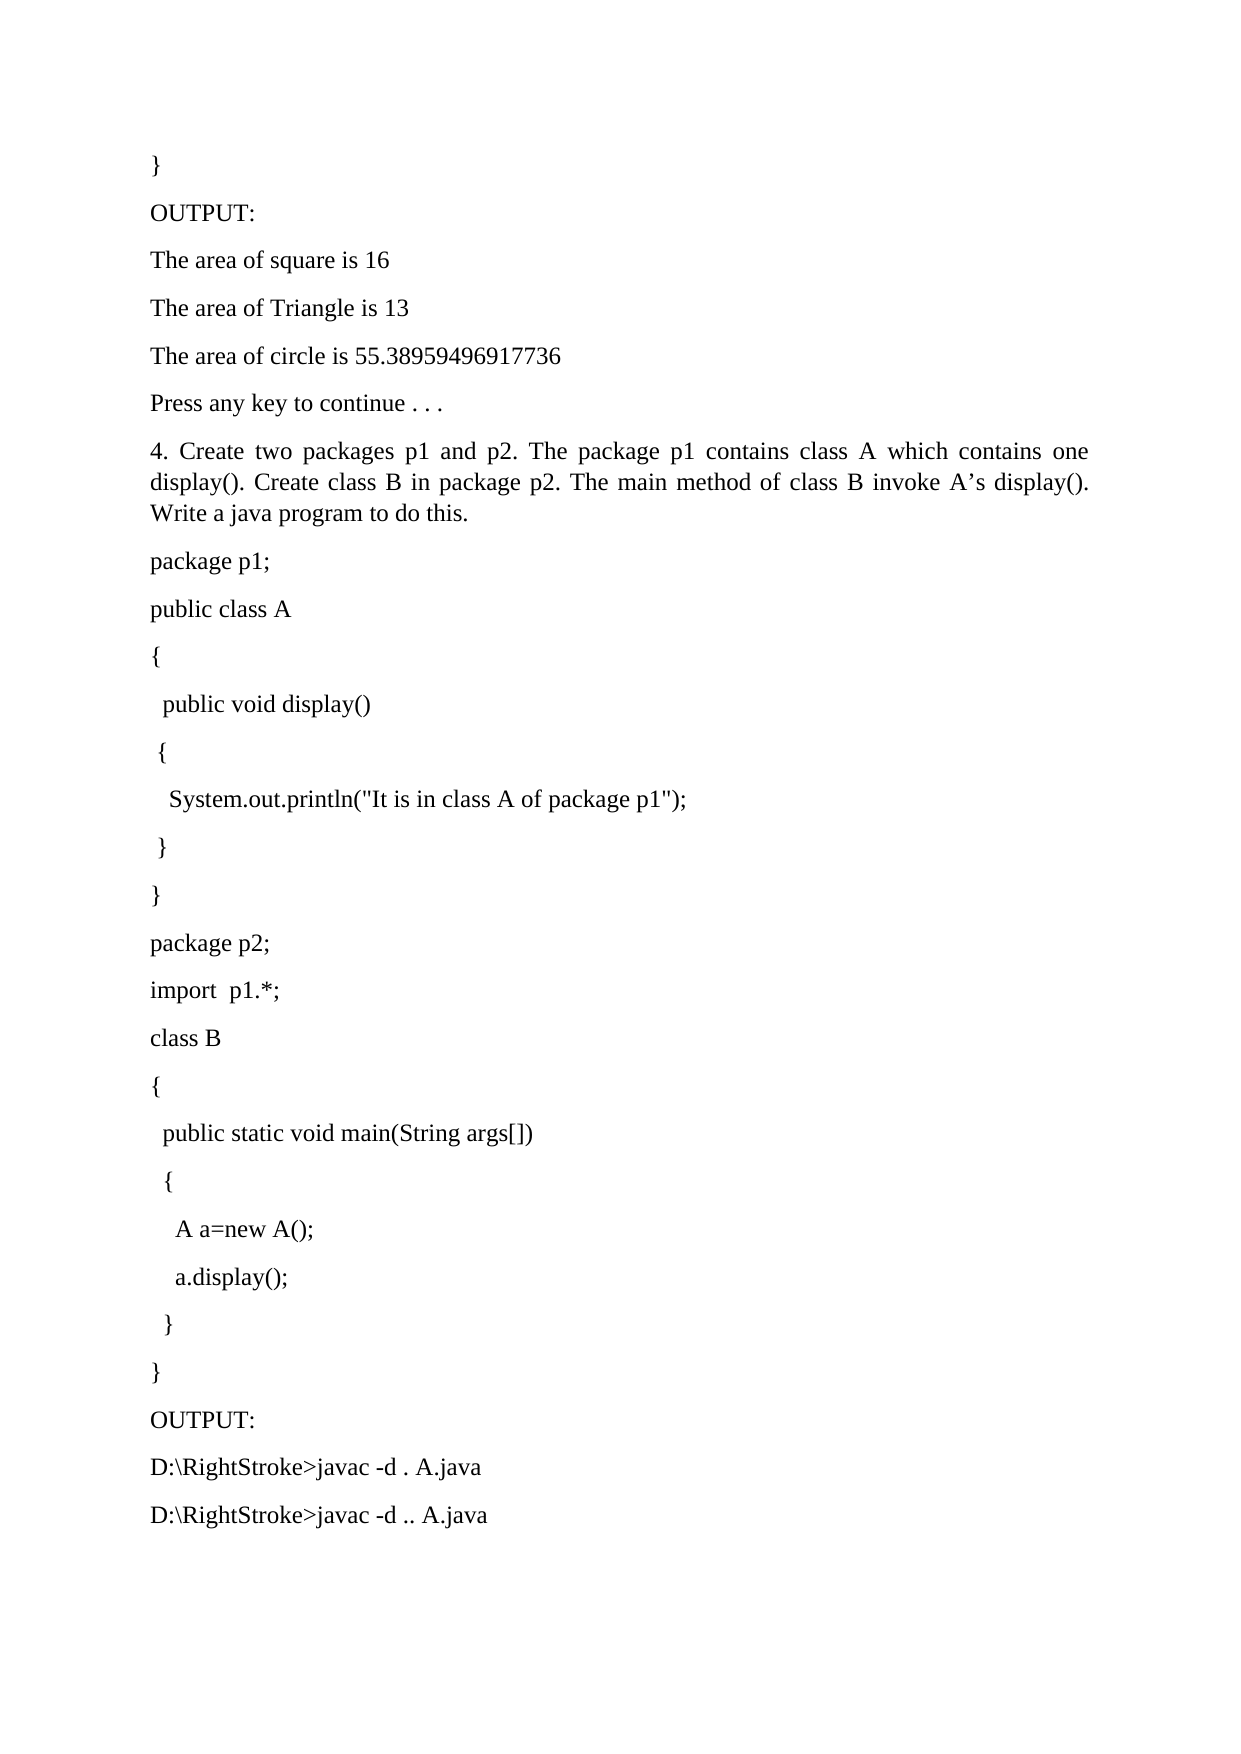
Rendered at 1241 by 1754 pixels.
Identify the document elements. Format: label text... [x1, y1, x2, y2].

text } [150, 832, 1090, 861]
text The area of Triangle is 13 [150, 293, 1090, 322]
text class B [150, 1023, 1090, 1052]
text a.display(); [150, 1262, 1090, 1290]
text D:\RightStroke>javac -d .. A.java [150, 1500, 1090, 1529]
text 4. Create two packages p1 and p2. The package p1 contains class A which contains one display(). Create class B in package p2. The main method of class B invoke A’s display(). Write a java program to do this. [150, 436, 1090, 527]
text OUTPUT: [150, 198, 1090, 226]
text } [150, 1357, 1090, 1386]
text package p2; [150, 928, 1090, 956]
text System.out.println("It is in class A of package p1"); [150, 784, 1090, 813]
text { [150, 1071, 1090, 1099]
text OUTPUT: [150, 1405, 1090, 1433]
text The area of square is 16 [150, 245, 1090, 274]
text public class A [150, 594, 1090, 622]
text { [150, 737, 1090, 766]
text import p1.*; [150, 975, 1090, 1004]
text A a=new A(); [150, 1214, 1090, 1243]
text } [150, 1309, 1090, 1338]
text } [150, 880, 1090, 909]
text public static void main(String args[]) [150, 1118, 1090, 1147]
text { [150, 641, 1090, 670]
text The area of circle is 55.38959496917736 [150, 341, 1090, 369]
text } [150, 150, 1090, 179]
text { [150, 1166, 1090, 1195]
text public void display() [150, 689, 1090, 718]
text D:\RightStroke>javac -d . A.java [150, 1452, 1090, 1481]
text package p1; [150, 546, 1090, 575]
text Press any key to continue . . . [150, 388, 1090, 417]
